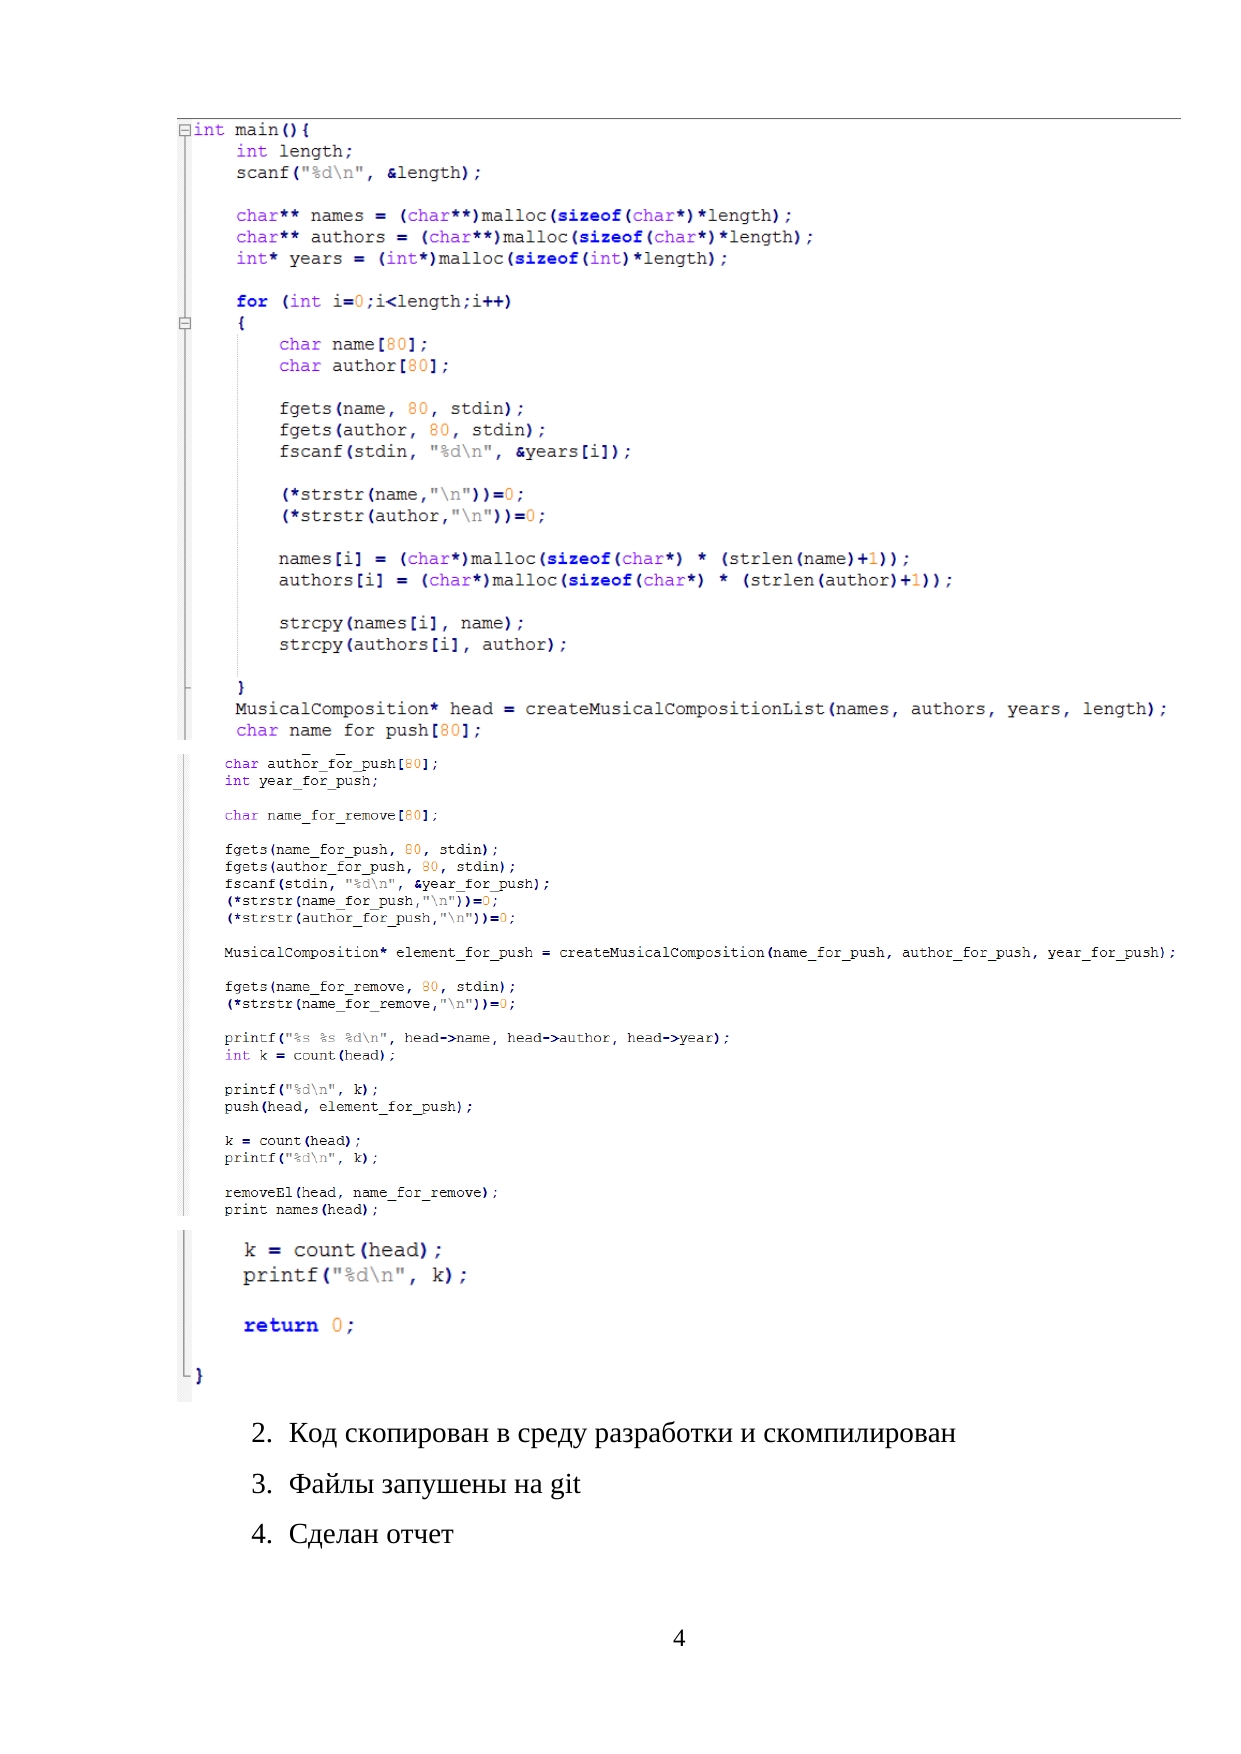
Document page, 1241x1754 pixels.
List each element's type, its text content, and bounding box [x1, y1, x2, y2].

picture [177, 1230, 484, 1402]
list Код скопирован в среду разработки и скомпилирован [251, 1416, 1181, 1449]
picture [177, 118, 1181, 741]
list Файлы запушены на git [251, 1466, 1181, 1499]
picture [177, 754, 1181, 1216]
list Сделан отчет [251, 1516, 1181, 1550]
